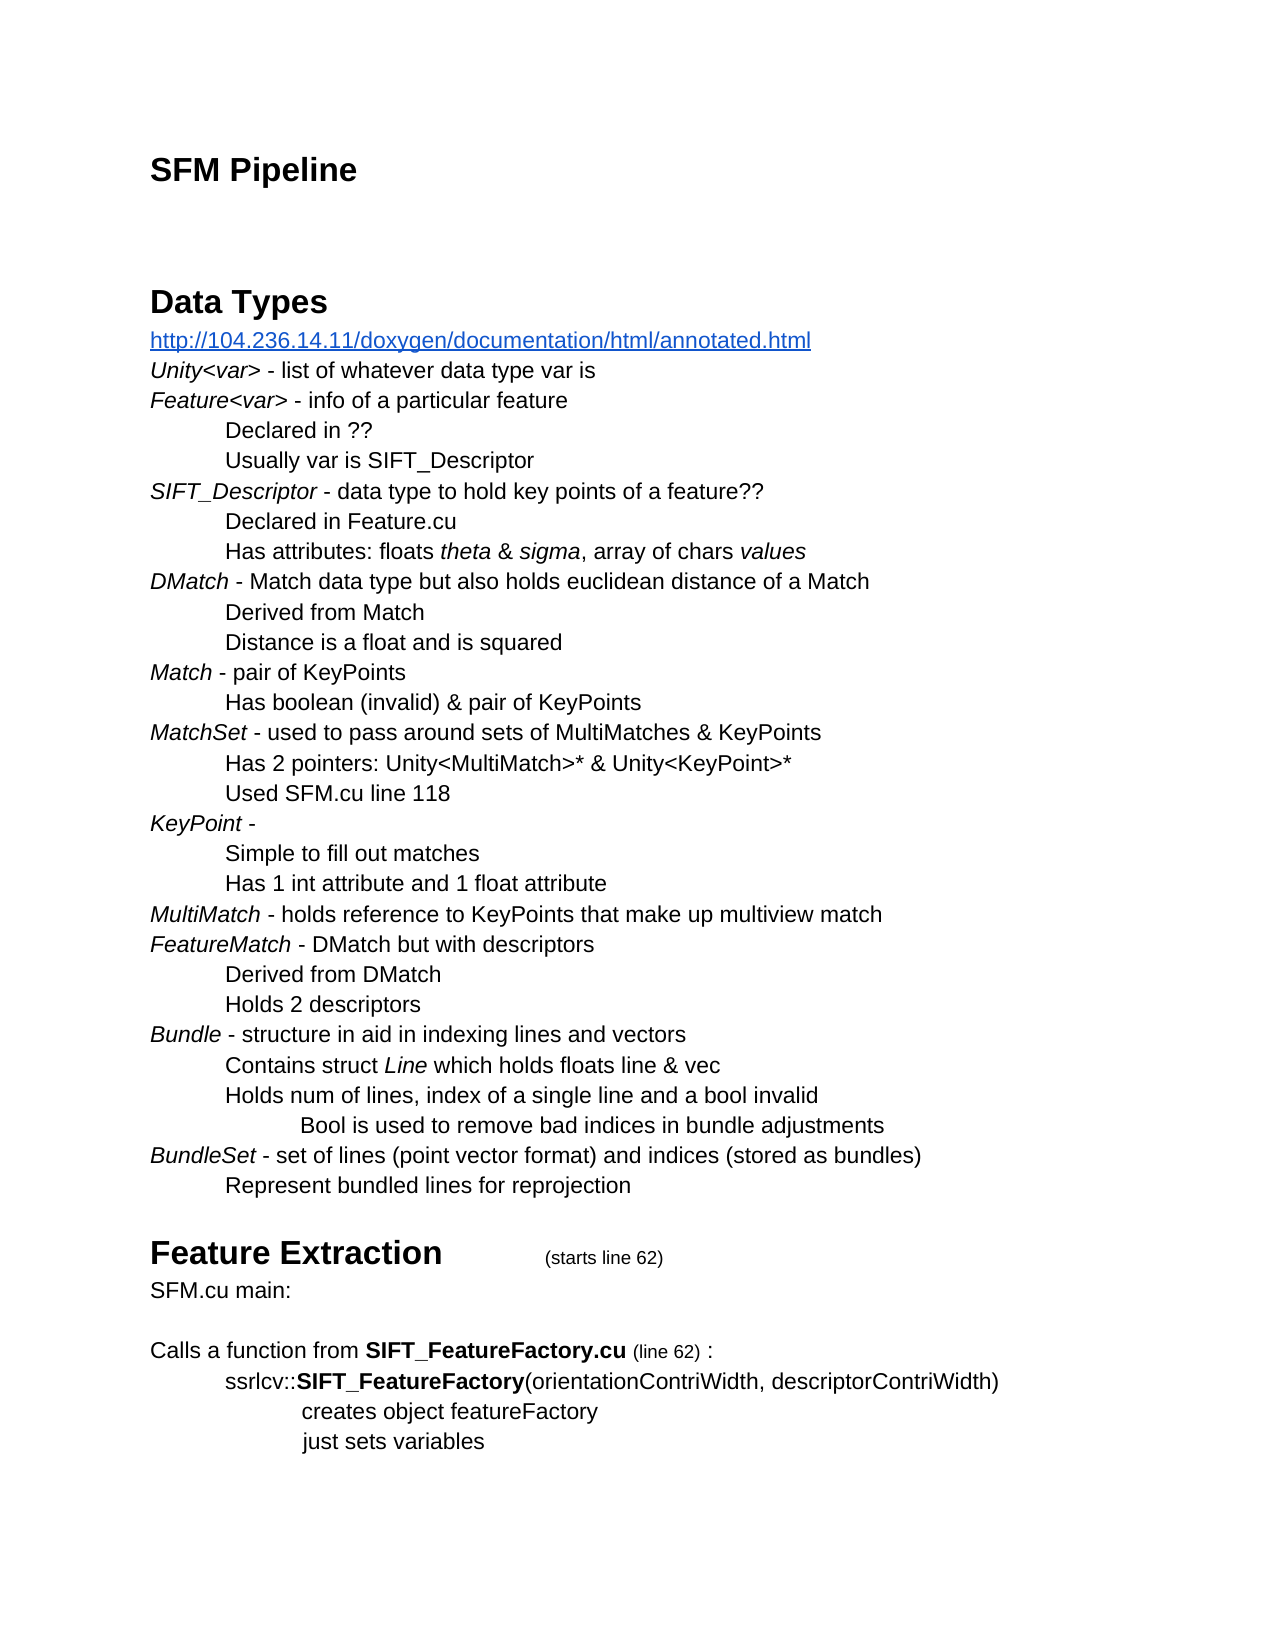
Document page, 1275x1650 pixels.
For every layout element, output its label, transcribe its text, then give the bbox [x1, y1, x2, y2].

text KeyPoint - [150, 810, 1125, 836]
text Declared in ?? [150, 417, 1125, 444]
text Contains struct Line which holds floats line & vec [150, 1052, 1125, 1078]
text Derived from Match [150, 598, 1125, 625]
text DMatch - Match data type but also holds euclidean distance of a Match [150, 568, 1125, 595]
text Usually var is SIFT_Descriptor [150, 447, 1125, 474]
text Bundle - structure in aid in indexing lines and vectors [150, 1021, 1125, 1048]
text Has 1 int attribute and 1 float attribute [150, 870, 1125, 897]
text SIFT_Descriptor - data type to hold key points of a feature?? [150, 478, 1125, 504]
text Used SFM.cu line 118 [150, 780, 1125, 806]
text just sets variables [150, 1428, 1125, 1454]
text BundleSet - set of lines (point vector format) and indices (stored as bundles) [150, 1142, 1125, 1169]
text Has boolean (invalid) & pair of KeyPoints [150, 689, 1125, 716]
text ssrlcv::SIFT_FeatureFactory(orientationContriWidth, descriptorContriWidth) [225, 1368, 1125, 1394]
text MultiMatch - holds reference to KeyPoints that make up multiview match [150, 901, 1125, 927]
text Declared in Feature.cu [150, 508, 1125, 534]
text Simple to fill out matches [150, 840, 1125, 867]
text Derived from DMatch [150, 961, 1125, 987]
text Feature Extraction (starts line 62) [150, 1233, 1125, 1271]
text Holds 2 descriptors [150, 991, 1125, 1018]
text Match - pair of KeyPoints [150, 659, 1125, 685]
text Distance is a float and is squared [150, 629, 1125, 655]
text MatchSet - used to pass around sets of MultiMatches & KeyPoints [150, 719, 1125, 746]
text http://104.236.14.11/doxygen/documentation/html/annotated.html [150, 327, 1125, 353]
text Bool is used to remove bad indices in bundle adjustments [150, 1112, 1125, 1138]
text Feature<var> - info of a particular feature [150, 387, 1125, 413]
text Calls a function from SIFT_FeatureFactory.cu (line 62) : [150, 1337, 1125, 1364]
text SFM.cu main: [150, 1277, 1125, 1303]
text Holds num of lines, index of a single line and a bool invalid [150, 1082, 1125, 1108]
text FeatureMatch - DMatch but with descriptors [150, 931, 1125, 957]
text Represent bundled lines for reprojection [150, 1172, 1125, 1199]
text Data Types [150, 282, 1125, 321]
text creates object featureFactory [225, 1398, 1125, 1424]
text Unity<var> - list of whatever data type var is [150, 357, 1125, 383]
text Has 2 pointers: Unity<MultiMatch>* & Unity<KeyPoint>* [150, 749, 1125, 776]
text Has attributes: floats theta & sigma, array of chars values [150, 538, 1125, 564]
text SFM Pipeline [150, 150, 1125, 188]
